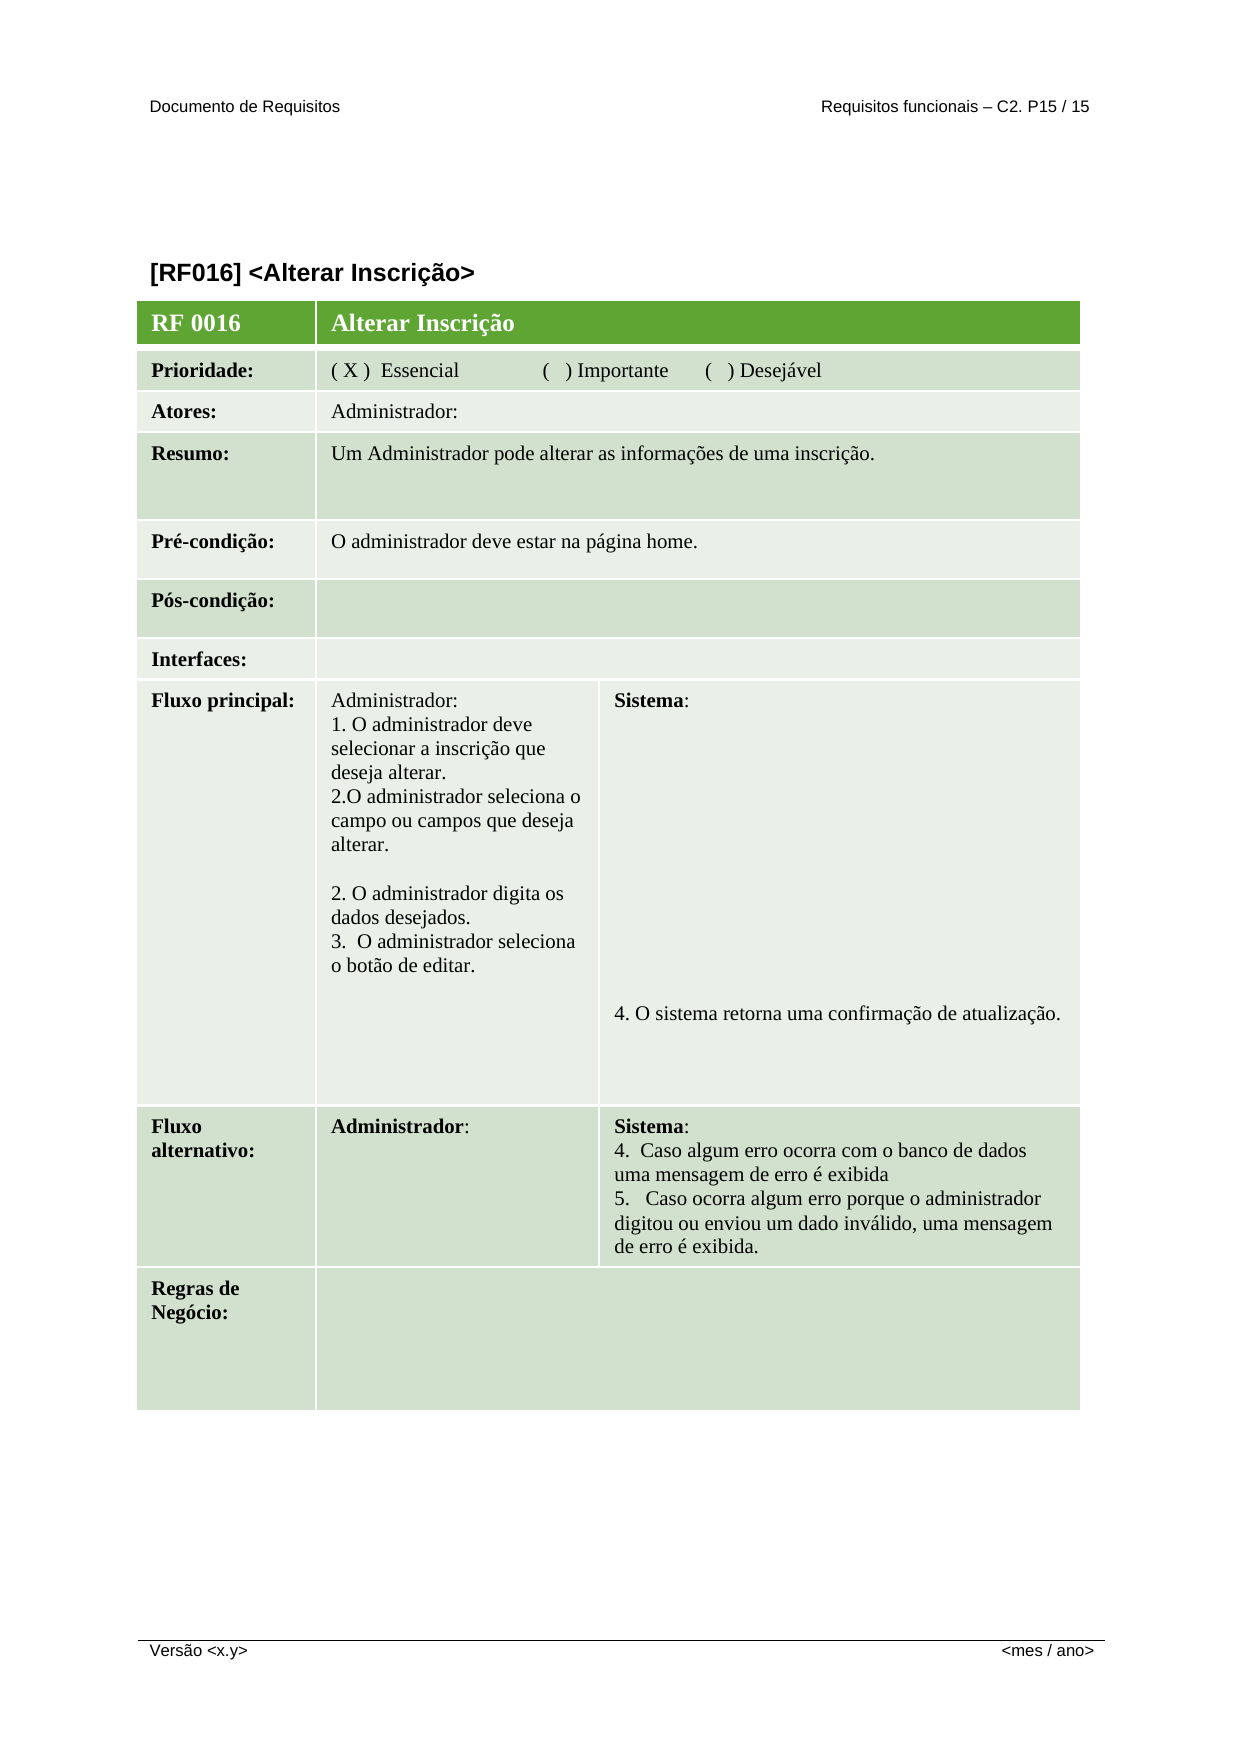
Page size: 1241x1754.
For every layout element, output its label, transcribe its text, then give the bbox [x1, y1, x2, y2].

table_cell ( X ) Essencial ( ) Importante ( ) Desejável [317, 351, 1080, 390]
table_cell Administrador: [317, 1107, 598, 1266]
text [RF016] <Alterar Inscrição> [150, 257, 1090, 286]
table_cell Pós-condição: [137, 580, 315, 637]
table_cell Administrador: 1. O administrador deve selecionar a inscrição que deseja alterar. 2.O administrador seleciona o campo ou campos que deseja alterar. 2. O administrador digita os dados desejados. 3. O administrador seleciona o botão de editar. [317, 681, 598, 1104]
table_cell Fluxo alternativo: [137, 1107, 315, 1266]
table_cell Sistema: 4. Caso algum erro ocorra com o banco de dados uma mensagem de erro é exibida 5. Caso ocorra algum erro porque o administrador digitou ou enviou um dado inválido, uma mensagem de erro é exibida. [600, 1107, 1080, 1266]
table_cell Pré-condição: [137, 521, 315, 578]
table_cell Regras de Negócio: [137, 1268, 315, 1410]
table_cell Resumo: [137, 433, 315, 519]
table_cell Interfaces: [137, 639, 315, 678]
table_header RF 0016 [137, 301, 315, 344]
table_cell [317, 580, 1080, 637]
table_cell O administrador deve estar na página home. [317, 521, 1080, 578]
table_cell [317, 639, 1080, 678]
table_header Alterar Inscrição [317, 301, 1080, 344]
table_cell [317, 1268, 1080, 1410]
table_cell Sistema: 4. O sistema retorna uma confirmação de atualização. [600, 681, 1080, 1104]
table_cell Administrador: [317, 392, 1080, 431]
table_cell Um Administrador pode alterar as informações de uma inscrição. [317, 433, 1080, 519]
table_cell Prioridade: [137, 351, 315, 390]
table_cell Fluxo principal: [137, 681, 315, 1104]
table_cell Atores: [137, 392, 315, 431]
